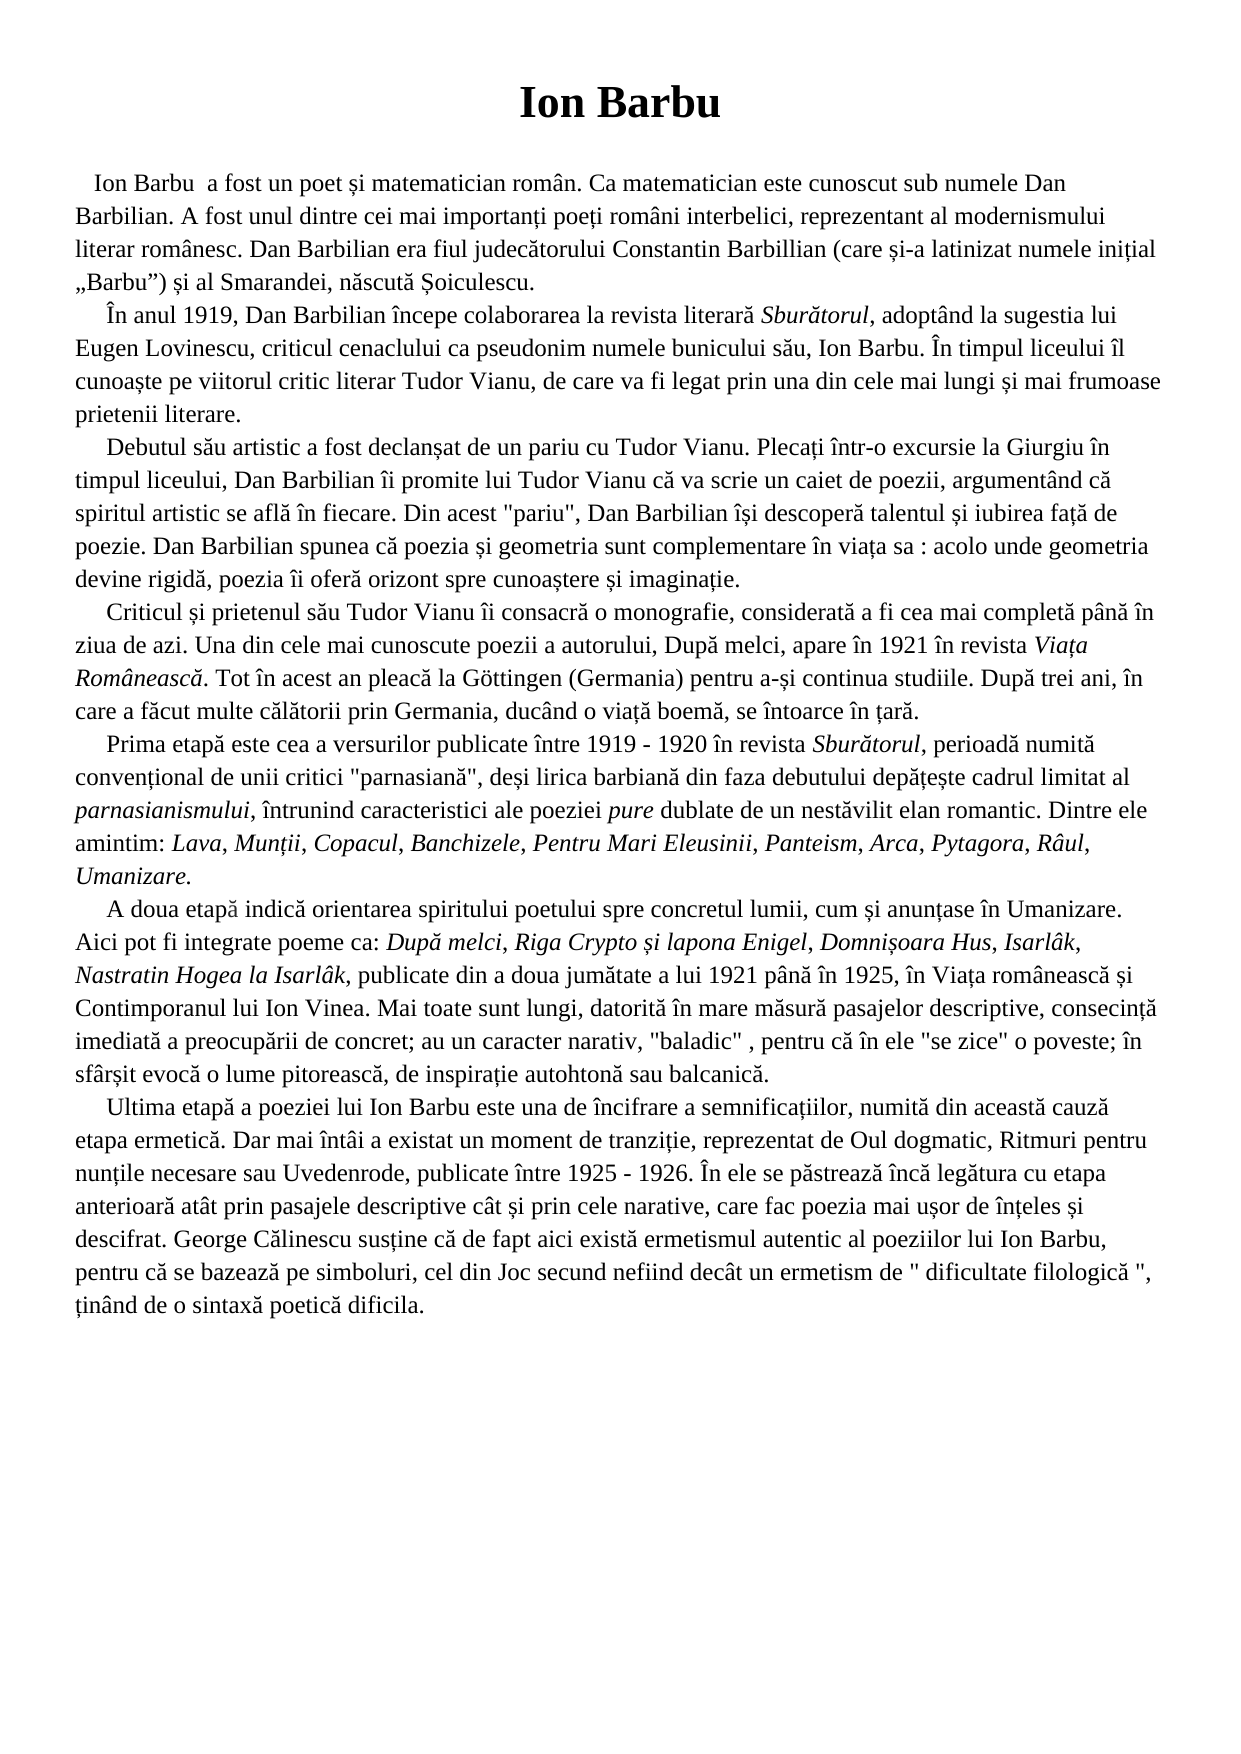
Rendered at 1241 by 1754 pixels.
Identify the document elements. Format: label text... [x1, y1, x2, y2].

text A doua etapă indică orientarea spiritului poetului spre concretul lumii, cum și anunțase în Umanizare. Aici pot fi integrate poeme ca: După melci, Riga Crypto și lapona Enigel, Domnișoara Hus, Isarlâk, Nastratin Hogea la Isarlâk, publicate din a doua jumătate a lui 1921 până în 1925, în Viața românească și Contimporanul lui Ion Vinea. Mai toate sunt lungi, datorită în mare măsură pasajelor descriptive, consecință imediată a preocupării de concret; au un caracter narativ, "baladic" , pentru că în ele "se zice" o poveste; în sfârșit evocă o lume pitorească, de inspirație autohtonă sau balcanică. [75, 894, 1165, 1088]
text Criticul și prietenul său Tudor Vianu îi consacră o monografie, considerată a fi cea mai completă până în ziua de azi. Una din cele mai cunoscute poezii a autorului, După melci, apare în 1921 în revista Viața Românească. Tot în acest an pleacă la Göttingen (Germania) pentru a-și continua studiile. După trei ani, în care a făcut multe călătorii prin Germania, ducând o viață boemă, se întoarce în țară. [75, 597, 1165, 725]
text Debutul său artistic a fost declanșat de un pariu cu Tudor Vianu. Plecați într-o excursie la Giurgiu în timpul liceului, Dan Barbilian îi promite lui Tudor Vianu că va scrie un caiet de poezii, argumentând că spiritul artistic se află în fiecare. Din acest "pariu", Dan Barbilian își descoperă talentul și iubirea față de poezie. Dan Barbilian spunea că poezia și geometria sunt complementare în viața sa : acolo unde geometria devine rigidă, poezia îi oferă orizont spre cunoaștere și imaginație. [75, 432, 1165, 593]
text Ion Barbu [75, 75, 1165, 128]
text În anul 1919, Dan Barbilian începe colaborarea la revista literară Sburătorul, adoptând la sugestia lui Eugen Lovinescu, criticul cenaclului ca pseudonim numele bunicului său, Ion Barbu. În timpul liceului îl cunoaște pe viitorul critic literar Tudor Vianu, de care va fi legat prin una din cele mai lungi și mai frumoase prietenii literare. [75, 300, 1165, 428]
text Ultima etapă a poeziei lui Ion Barbu este una de încifrare a semnificațiilor, numită din această cauză etapa ermetică. Dar mai întâi a existat un moment de tranziție, reprezentat de Oul dogmatic, Ritmuri pentru nunțile necesare sau Uvedenrode, publicate între 1925 - 1926. În ele se păstrează încă legătura cu etapa anterioară atât prin pasajele descriptive cât și prin cele narative, care fac poezia mai ușor de înțeles și descifrat. George Călinescu susține că de fapt aici există ermetismul autentic al poeziilor lui Ion Barbu, pentru că se bazează pe simboluri, cel din Joc secund nefiind decât un ermetism de " dificultate filologică ", ținând de o sintaxă poetică dificila. [75, 1092, 1165, 1319]
text Ion Barbu a fost un poet și matematician român. Ca matematician este cunoscut sub numele Dan Barbilian. A fost unul dintre cei mai importanți poeți români interbelici, reprezentant al modernismului literar românesc. Dan Barbilian era fiul judecătorului Constantin Barbillian (care și-a latinizat numele inițial „Barbu”) și al Smarandei, născută Șoiculescu. [75, 168, 1165, 296]
text Prima etapă este cea a versurilor publicate între 1919 - 1920 în revista Sburătorul, perioadă numită convențional de unii critici "parnasiană", deși lirica barbiană din faza debutului depățește cadrul limitat al parnasianismului, întrunind caracteristici ale poeziei pure dublate de un nestăvilit elan romantic. Dintre ele amintim: Lava, Munții, Copacul, Banchizele, Pentru Mari Eleusinii, Panteism, Arca, Pytagora, Râul, Umanizare. [75, 729, 1165, 890]
